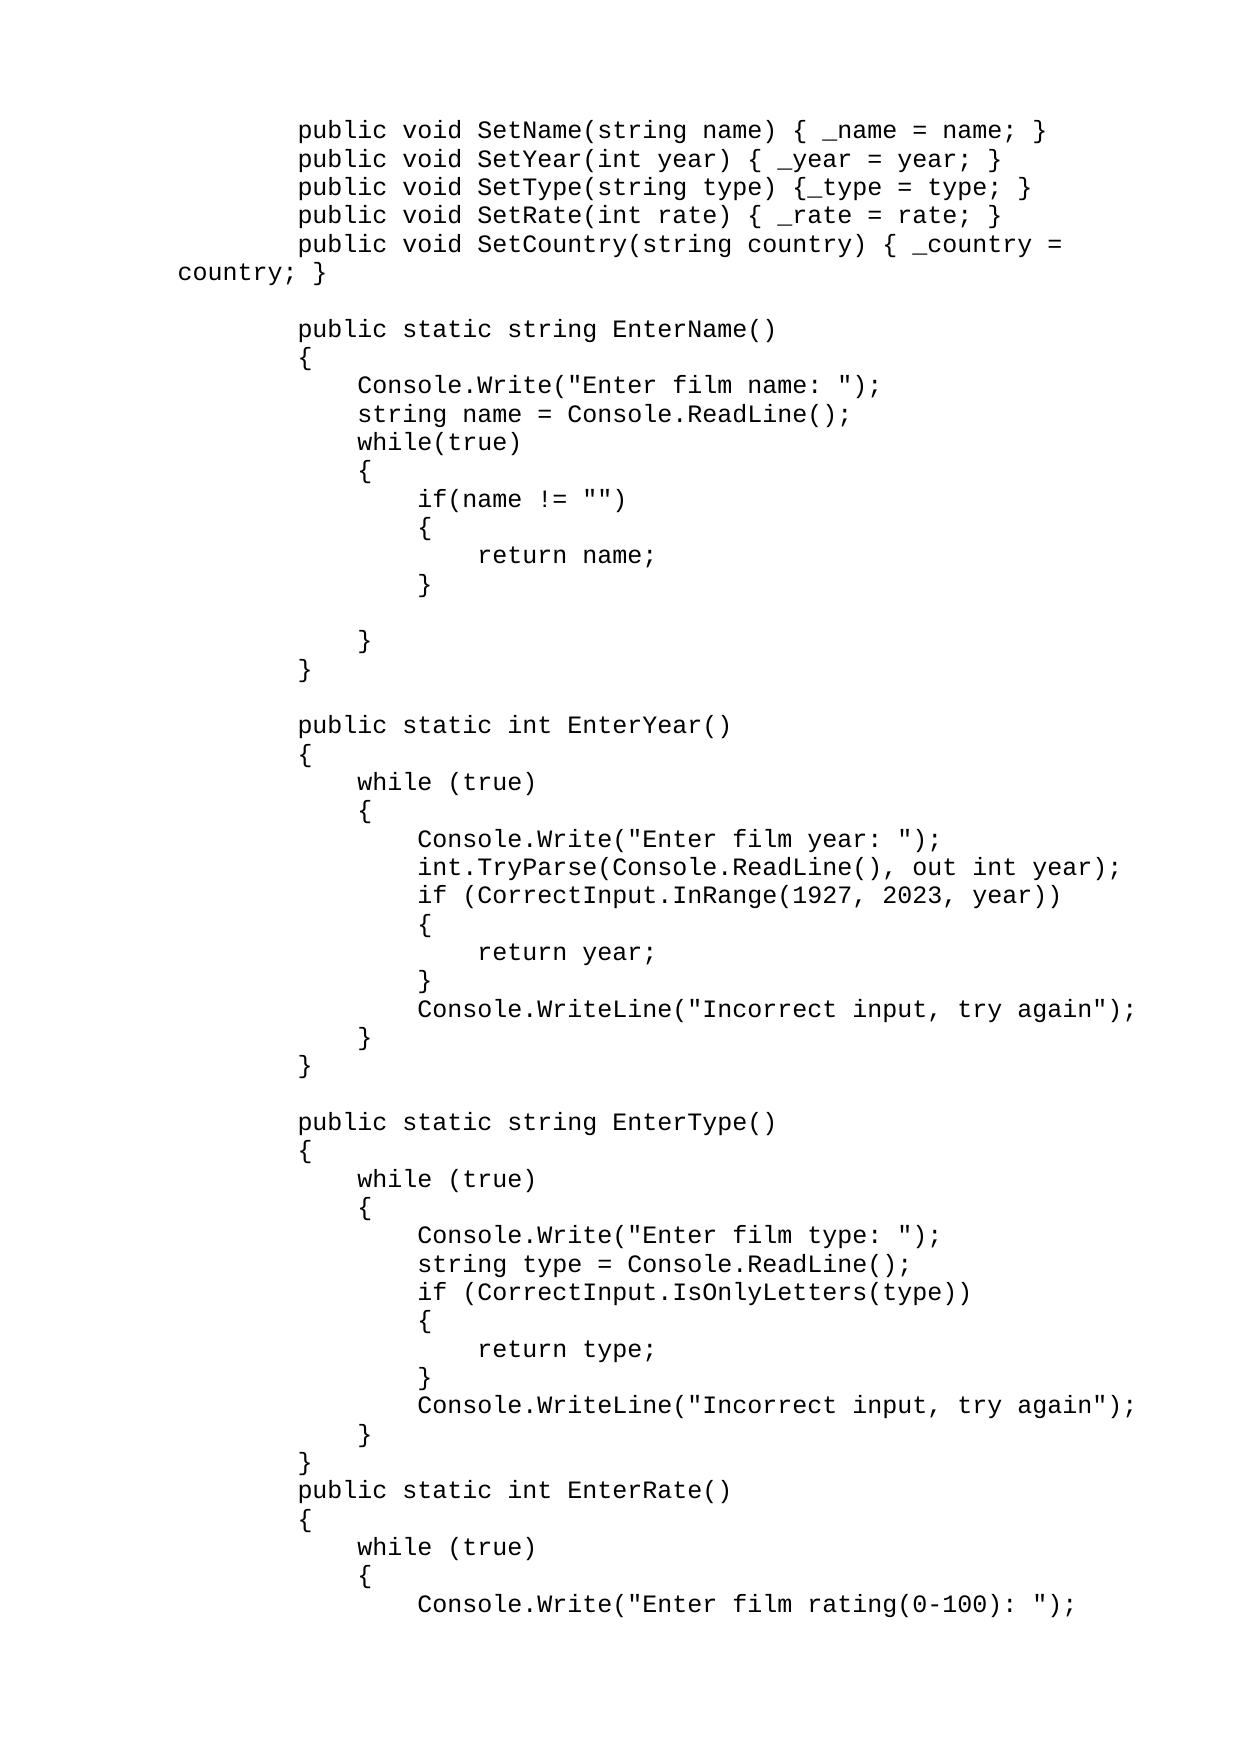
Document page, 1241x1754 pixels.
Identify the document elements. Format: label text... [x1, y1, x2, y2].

text if (CorrectInput.IsOnlyLetters(type)) [177, 1280, 1152, 1308]
text } [177, 1421, 1152, 1450]
text } [177, 628, 1152, 656]
text public static int EnterYear() [177, 713, 1152, 741]
text } [177, 1053, 1152, 1081]
text { [177, 911, 1152, 940]
text } [177, 1365, 1152, 1393]
text } [177, 968, 1152, 996]
text while (true) [177, 1535, 1152, 1563]
text return name; [177, 543, 1152, 571]
text { [177, 1138, 1152, 1166]
text Console.Write("Enter film year: "); [177, 826, 1152, 855]
text public void SetName(string name) { _name = name; } [177, 118, 1152, 146]
text public void SetRate(int rate) { _rate = rate; } [177, 203, 1152, 231]
text { [177, 1308, 1152, 1336]
text } [177, 1025, 1152, 1053]
text return type; [177, 1336, 1152, 1365]
text Console.Write("Enter film rating(0-100): "); [177, 1591, 1152, 1620]
text Console.WriteLine("Incorrect input, try again"); [177, 996, 1152, 1025]
text public void SetYear(int year) { _year = year; } [177, 146, 1152, 175]
text if(name != "") [177, 486, 1152, 515]
text while(true) [177, 430, 1152, 458]
text public void SetCountry(string country) { _country = country; } [177, 231, 1152, 288]
text Console.Write("Enter film name: "); [177, 373, 1152, 401]
text { [177, 741, 1152, 770]
text { [177, 1563, 1152, 1591]
text Console.Write("Enter film type: "); [177, 1223, 1152, 1251]
text while (true) [177, 1166, 1152, 1195]
text return year; [177, 940, 1152, 968]
text while (true) [177, 770, 1152, 798]
text { [177, 1195, 1152, 1223]
text { [177, 798, 1152, 826]
text { [177, 515, 1152, 543]
text int.TryParse(Console.ReadLine(), out int year); [177, 855, 1152, 883]
text { [177, 458, 1152, 486]
text if (CorrectInput.InRange(1927, 2023, year)) [177, 883, 1152, 911]
text { [177, 1506, 1152, 1535]
text string type = Console.ReadLine(); [177, 1251, 1152, 1280]
text { [177, 345, 1152, 373]
text } [177, 656, 1152, 685]
text public void SetType(string type) {_type = type; } [177, 175, 1152, 203]
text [177, 1393, 1152, 1421]
text } [177, 1450, 1152, 1478]
text public static int EnterRate() [177, 1478, 1152, 1506]
text public static string EnterName() [177, 316, 1152, 345]
text string name = Console.ReadLine(); [177, 401, 1152, 430]
text } [177, 571, 1152, 600]
text public static string EnterType() [177, 1110, 1152, 1138]
